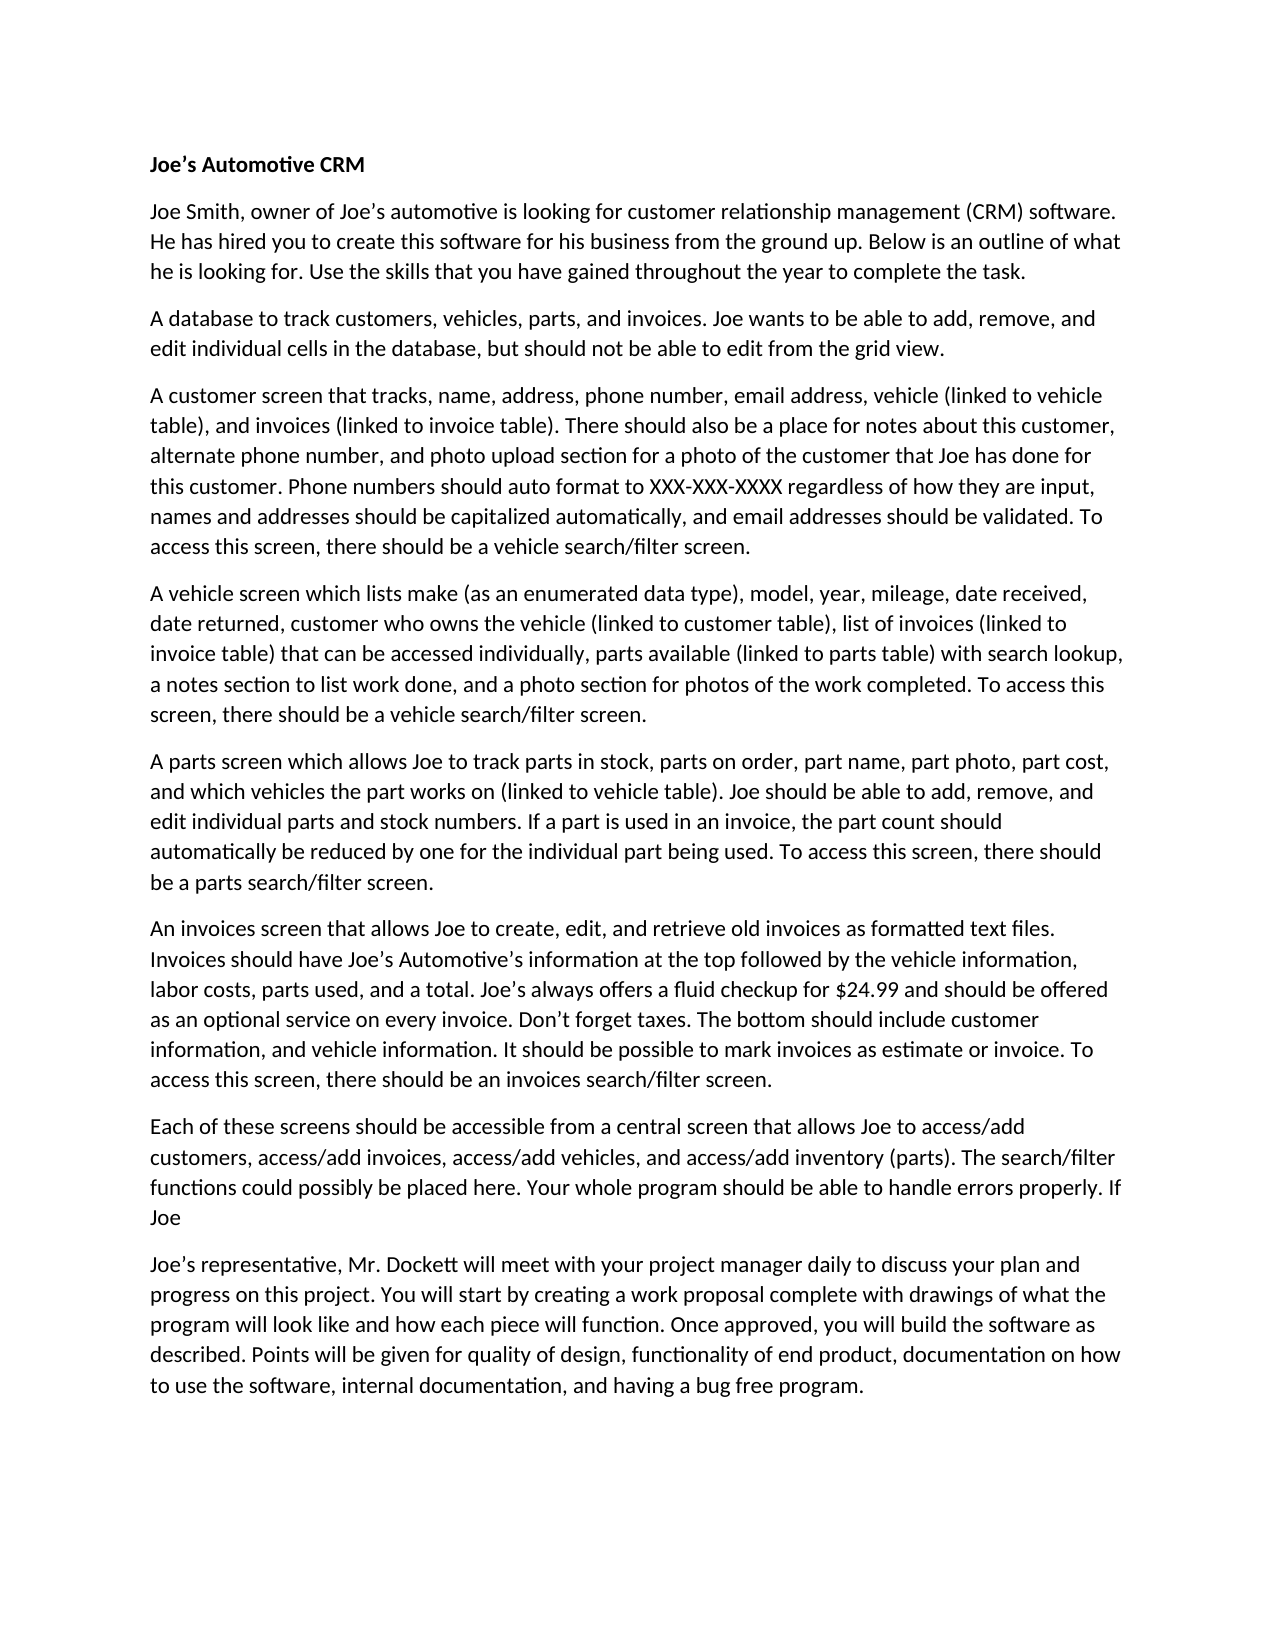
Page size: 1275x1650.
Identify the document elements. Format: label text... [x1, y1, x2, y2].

text Joe’s representative, Mr. Dockett will meet with your project manager daily to discuss your plan and progress on this project. You will start by creating a work proposal complete with drawings of what the program will look like and how each piece will function. Once approved, you will build the software as described. Points will be given for quality of design, functionality of end product, documentation on how to use the software, internal documentation, and having a bug free program. [150, 1250, 1125, 1399]
text A parts screen which allows Joe to track parts in stock, parts on order, part name, part photo, part cost, and which vehicles the part works on (linked to vehicle table). Joe should be able to add, remove, and edit individual parts and stock numbers. If a part is used in an invoice, the part count should automatically be reduced by one for the individual part being used. To access this screen, there should be a parts search/filter screen. [150, 747, 1125, 896]
text Each of these screens should be accessible from a central screen that allows Joe to access/add customers, access/add invoices, access/add vehicles, and access/add inventory (parts). The search/filter functions could possibly be placed here. Your whole program should be able to handle errors properly. If Joe [150, 1112, 1125, 1231]
text Joe’s Automotive CRM [150, 150, 1125, 178]
text Joe Smith, owner of Joe’s automotive is looking for customer relationship management (CRM) software. He has hired you to create this software for his business from the ground up. Below is an outline of what he is looking for. Use the skills that you have gained throughout the year to complete the task. [150, 197, 1125, 285]
text A database to track customers, vehicles, parts, and invoices. Joe wants to be able to add, remove, and edit individual cells in the database, but should not be able to edit from the grid view. [150, 304, 1125, 362]
text A vehicle screen which lists make (as an enumerated data type), model, year, mileage, date received, date returned, customer who owns the vehicle (linked to customer table), list of invoices (linked to invoice table) that can be accessed individually, parts available (linked to parts table) with search lookup, a notes section to list work done, and a photo section for photos of the work completed. To access this screen, there should be a vehicle search/filter screen. [150, 579, 1125, 728]
text A customer screen that tracks, name, address, phone number, email address, vehicle (linked to vehicle table), and invoices (linked to invoice table). There should also be a place for notes about this customer, alternate phone number, and photo upload section for a photo of the customer that Joe has done for this customer. Phone numbers should auto format to XXX-XXX-XXXX regardless of how they are input, names and addresses should be capitalized automatically, and email addresses should be validated. To access this screen, there should be a vehicle search/filter screen. [150, 381, 1125, 560]
text An invoices screen that allows Joe to create, edit, and retrieve old invoices as formatted text files. Invoices should have Joe’s Automotive’s information at the top followed by the vehicle information, labor costs, parts used, and a total. Joe’s always offers a fluid checkup for $24.99 and should be offered as an optional service on every invoice. Don’t forget taxes. The bottom should include customer information, and vehicle information. It should be possible to mark invoices as estimate or invoice. To access this screen, there should be an invoices search/filter screen. [150, 914, 1125, 1094]
